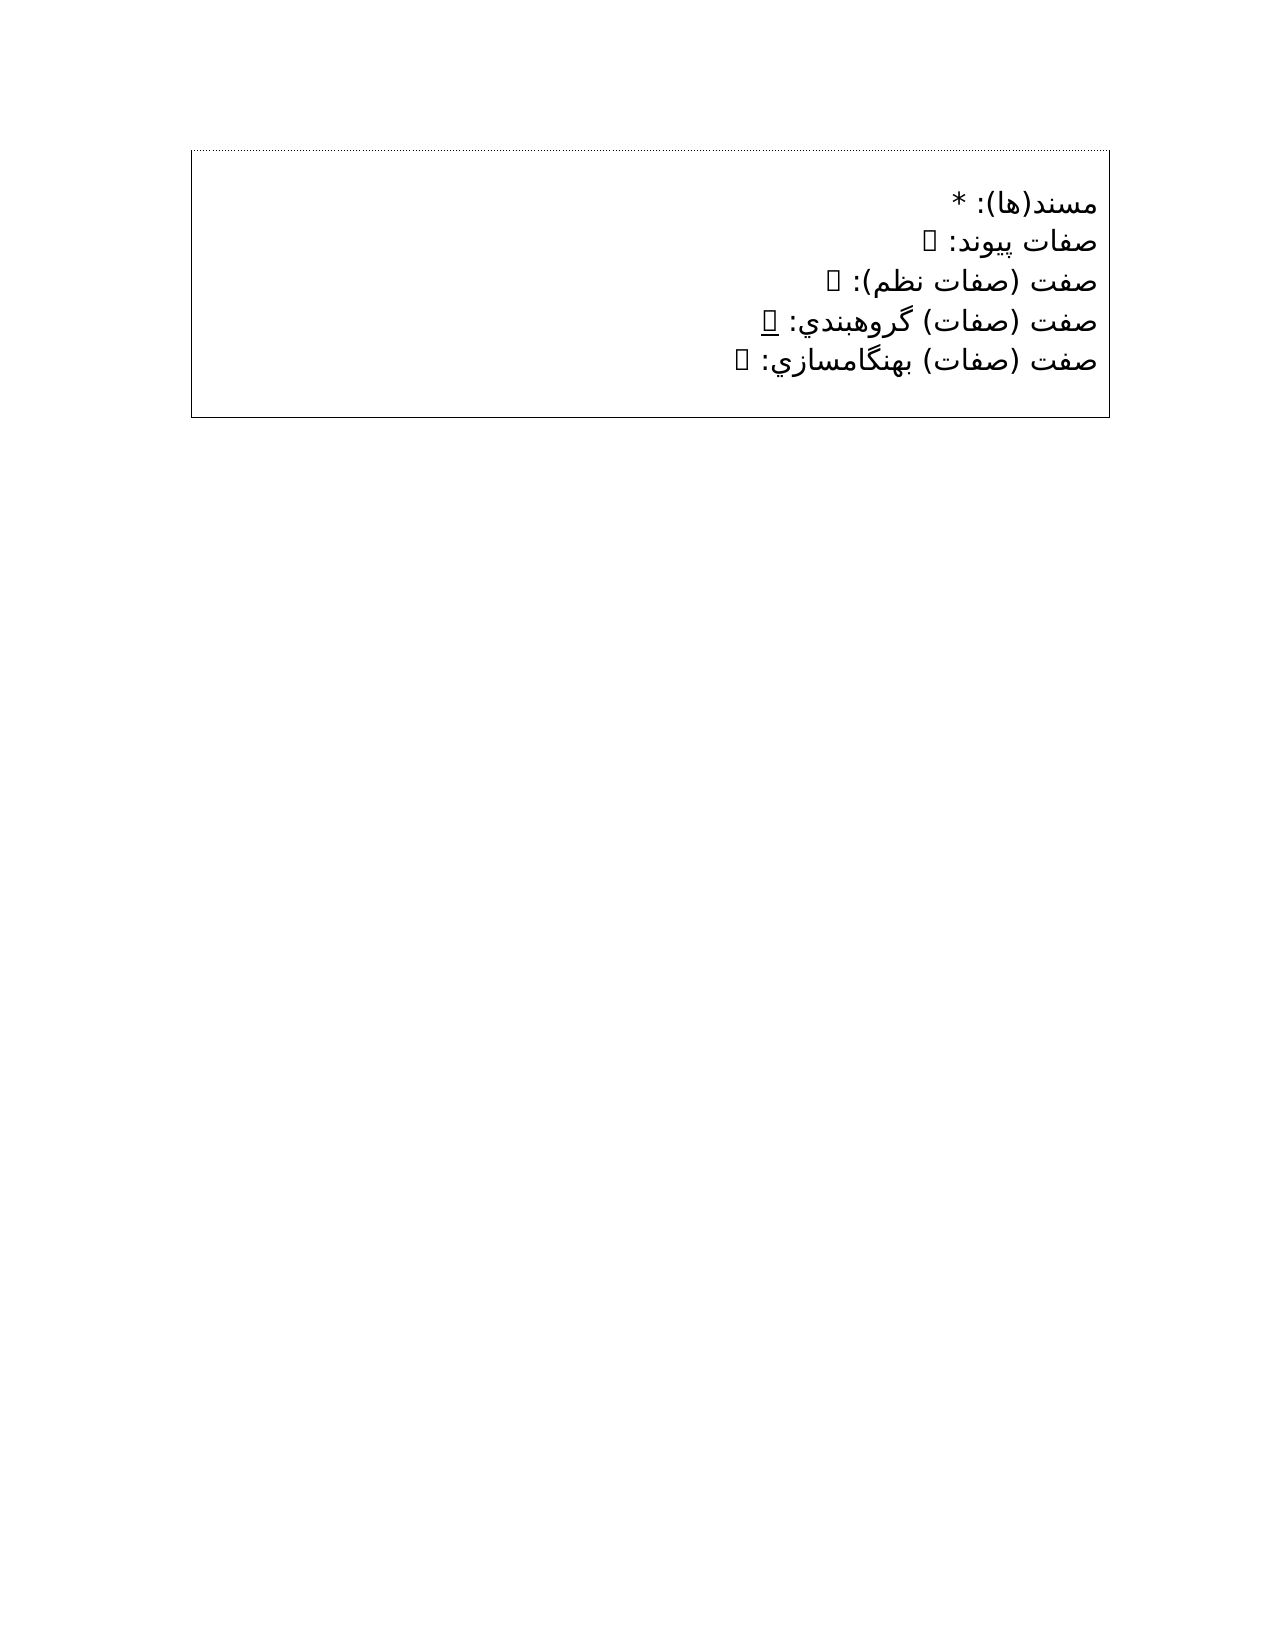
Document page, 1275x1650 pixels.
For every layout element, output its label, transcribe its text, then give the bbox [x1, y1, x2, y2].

table_cell مسند(ها): * صفات پيوند:  صفت (صفات نظم):  صفت (صفات) گروهبندي:  صفت (صفات) بهنگامسازي:  [192, 150, 1109, 417]
